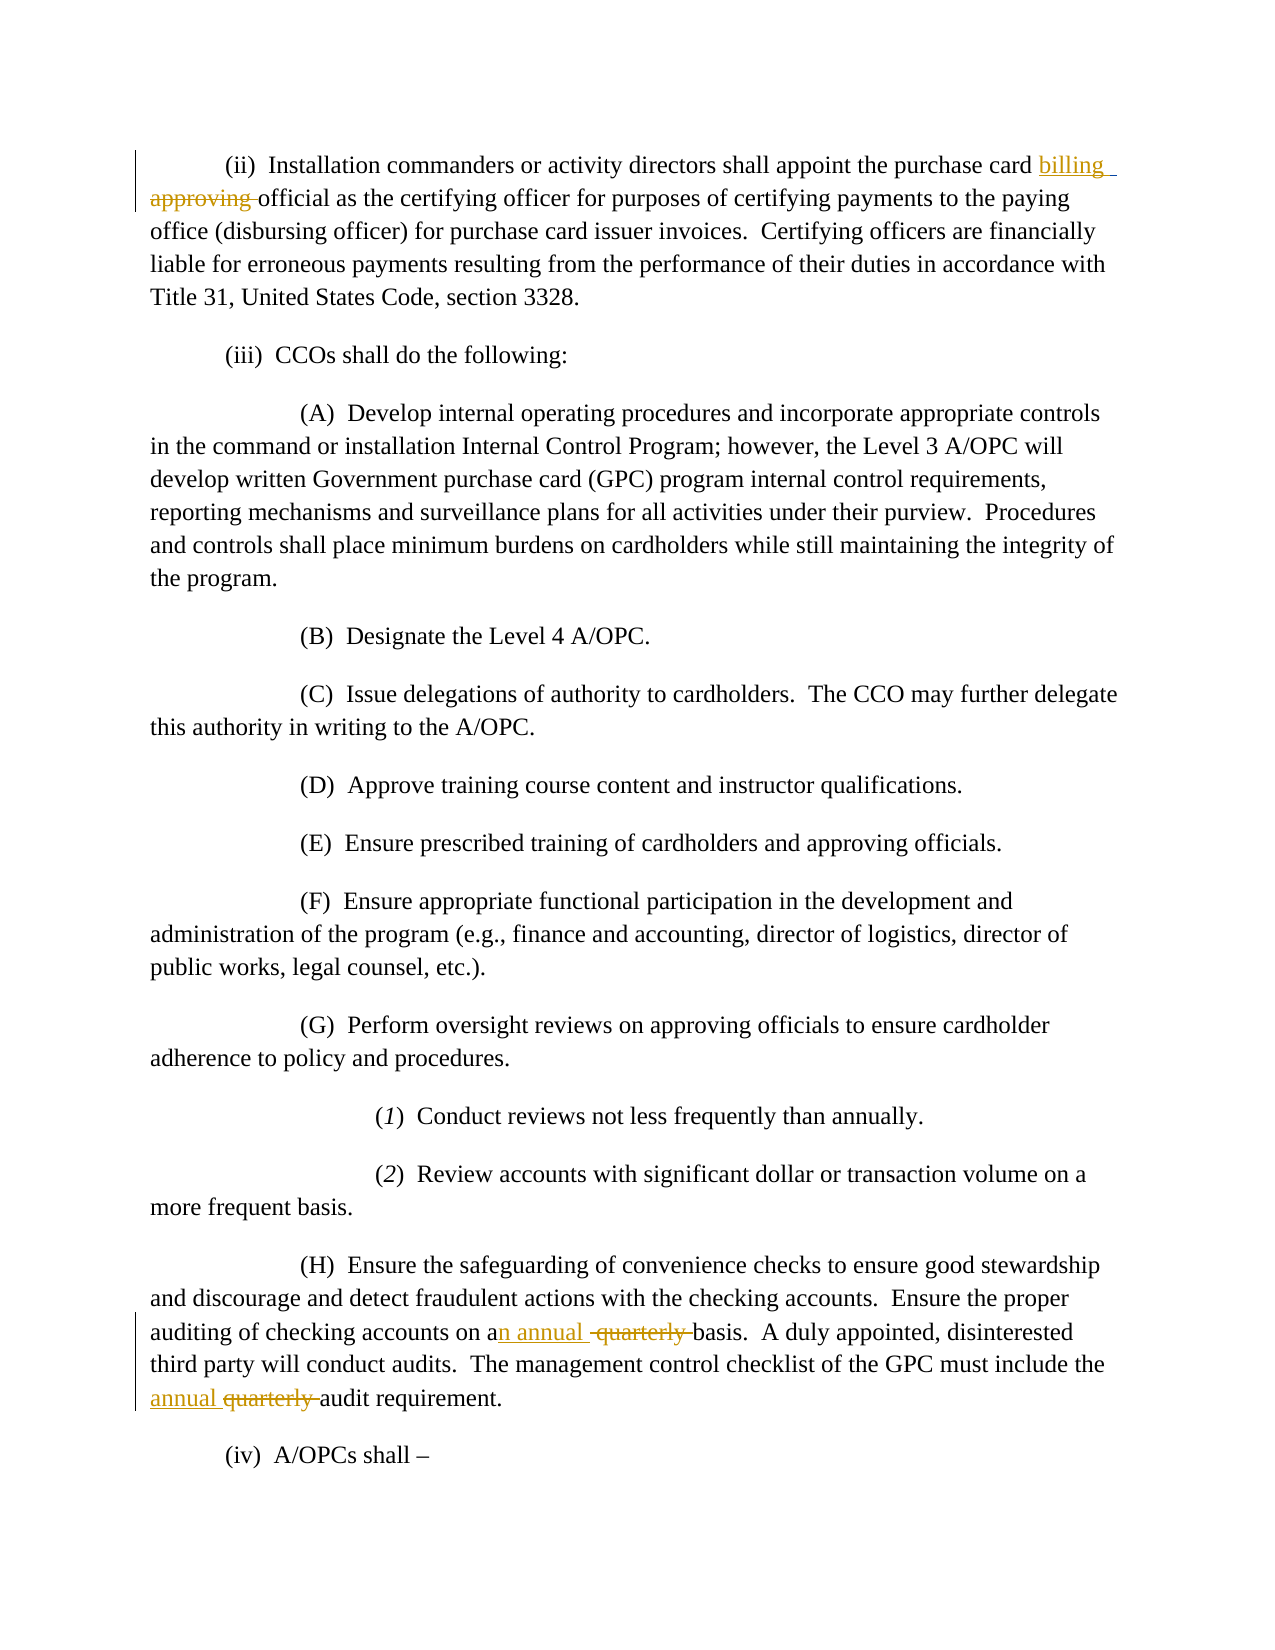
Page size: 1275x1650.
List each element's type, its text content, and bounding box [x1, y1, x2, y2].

text (E) Ensure prescribed training of cardholders and approving officials. [150, 828, 1125, 857]
text (B) Designate the Level 4 A/OPC. [150, 621, 1125, 650]
text (A) Develop internal operating procedures and incorporate appropriate controls in the command or installation Internal Control Program; however, the Level 3 A/OPC will develop written Government purchase card (GPC) program internal control requirements, reporting mechanisms and surveillance plans for all activities under their purview. Procedures and controls shall place minimum burdens on cardholders while still maintaining the integrity of the program. [150, 398, 1125, 592]
text (F) Ensure appropriate functional participation in the development and administration of the program (e.g., finance and accounting, director of logistics, director of public works, legal counsel, etc.). [150, 886, 1125, 981]
text (ii) Installation commanders or activity directors shall appoint the purchase card official as the certifying officer for purposes of certifying payments to the paying office (disbursing officer) for purchase card issuer invoices. Certifying officers are financially liable for erroneous payments resulting from the performance of their duties in accordance with Title 31, United States Code, section 3328. [150, 150, 1125, 311]
text (H) Ensure the safeguarding of convenience checks to ensure good stewardship and discourage and detect fraudulent actions with the checking accounts. Ensure the proper auditing of checking accounts on abasis. A duly appointed, disinterested third party will conduct audits. The management control checklist of the GPC must include the audit requirement. [150, 1251, 1125, 1411]
text (G) Perform oversight reviews on approving officials to ensure cardholder adherence to policy and procedures. [150, 1010, 1125, 1072]
text (1) Conduct reviews not less frequently than annually. [150, 1101, 1125, 1130]
text (iv) A/OPCs shall – [150, 1441, 1125, 1469]
text (C) Issue delegations of authority to cardholders. The CCO may further delegate this authority in writing to the A/OPC. [150, 679, 1125, 741]
text (iii) CCOs shall do the following: [150, 340, 1125, 369]
text (D) Approve training course content and instructor qualifications. [150, 770, 1125, 799]
text (2) Review accounts with significant dollar or transaction volume on a more frequent basis. [150, 1159, 1125, 1221]
